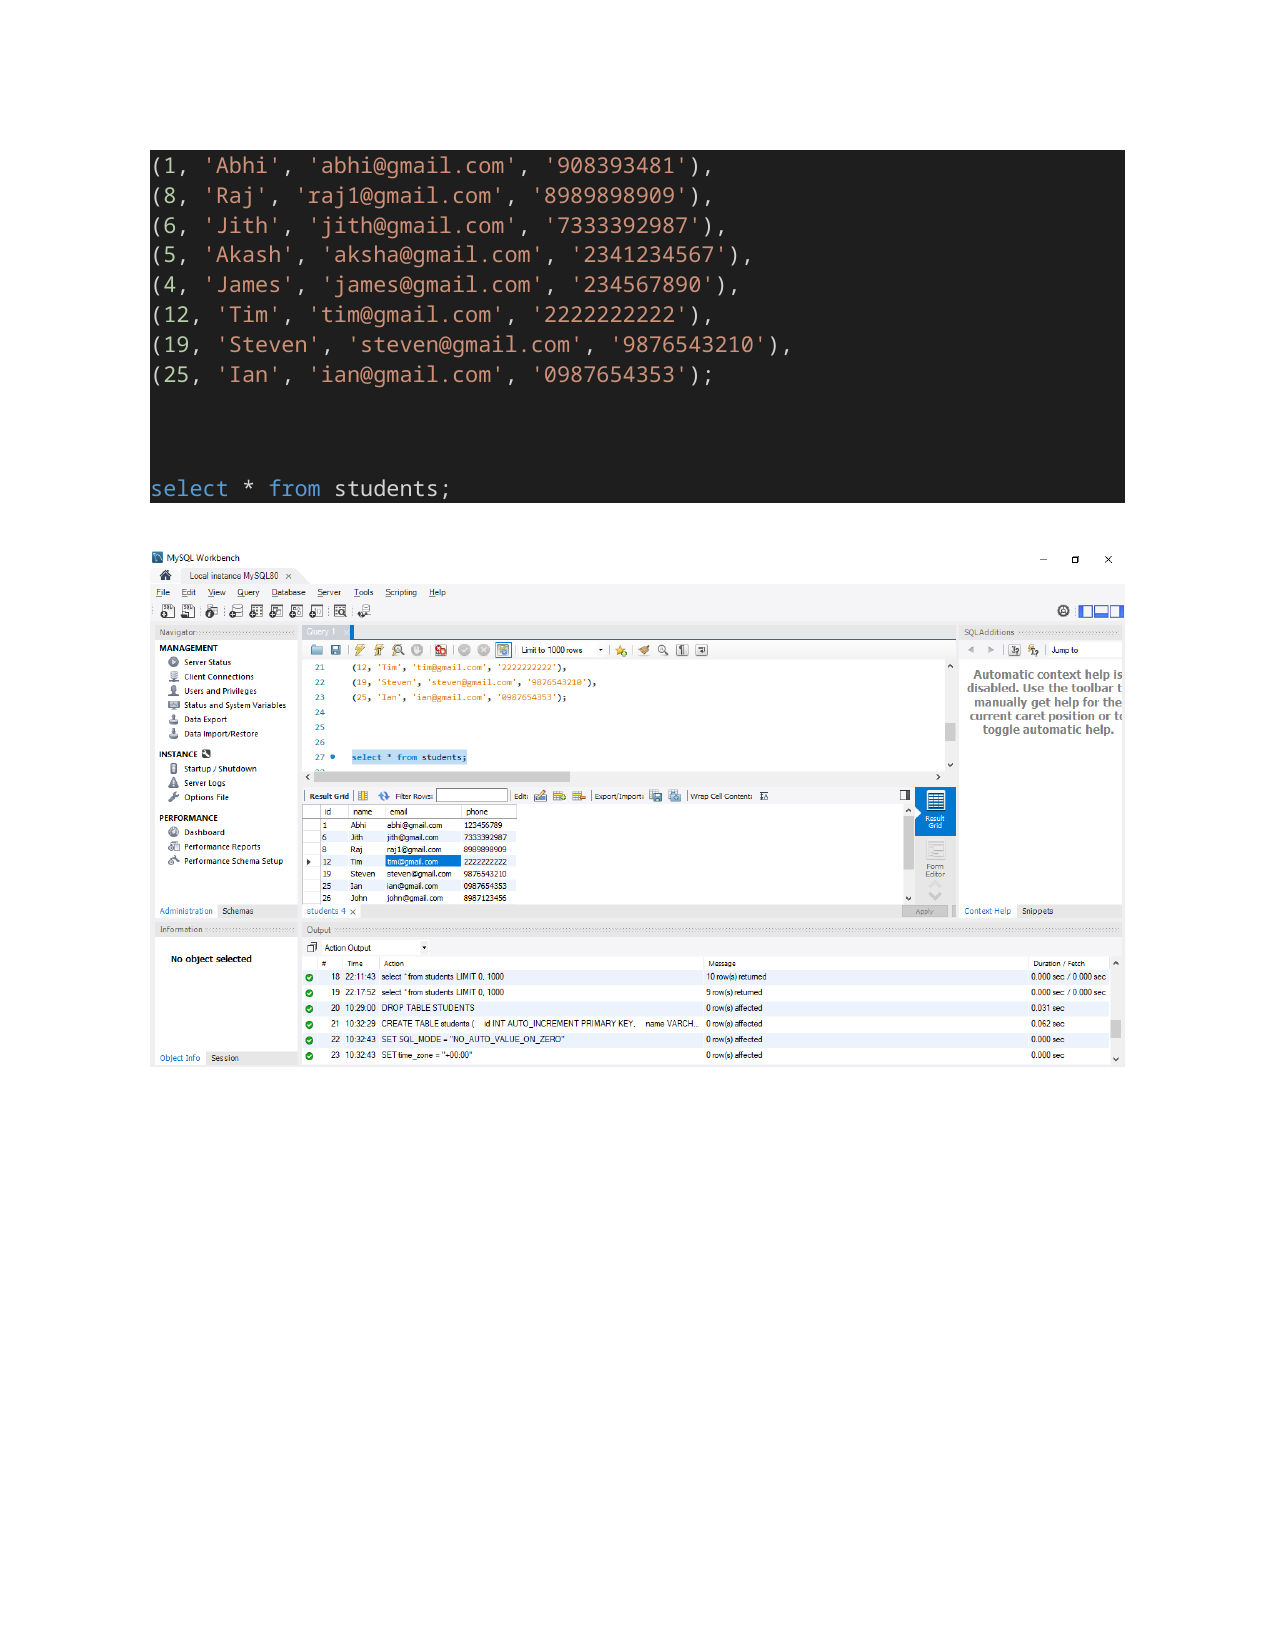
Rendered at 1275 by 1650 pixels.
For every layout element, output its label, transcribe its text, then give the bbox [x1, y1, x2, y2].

text (4, 'James', 'james@gmail.com', '234567890'), [150, 269, 1125, 299]
text (6, 'Jith', 'jith@gmail.com', '7333392987'), [150, 209, 1125, 239]
picture [150, 549, 1125, 1067]
text (1, 'Abhi', 'abhi@gmail.com', '908393481'), [150, 150, 1125, 180]
text (8, 'Raj', 'raj1@gmail.com', '8989898909'), [150, 180, 1125, 209]
text (25, 'Ian', 'ian@gmail.com', '0987654353'); [150, 358, 1125, 388]
text (5, 'Akash', 'aksha@gmail.com', '2341234567'), [150, 239, 1125, 269]
text select * from students; [150, 473, 1125, 503]
text (19, 'Steven', 'steven@gmail.com', '9876543210'), [150, 329, 1125, 358]
text (12, 'Tim', 'tim@gmail.com', '2222222222'), [150, 299, 1125, 329]
